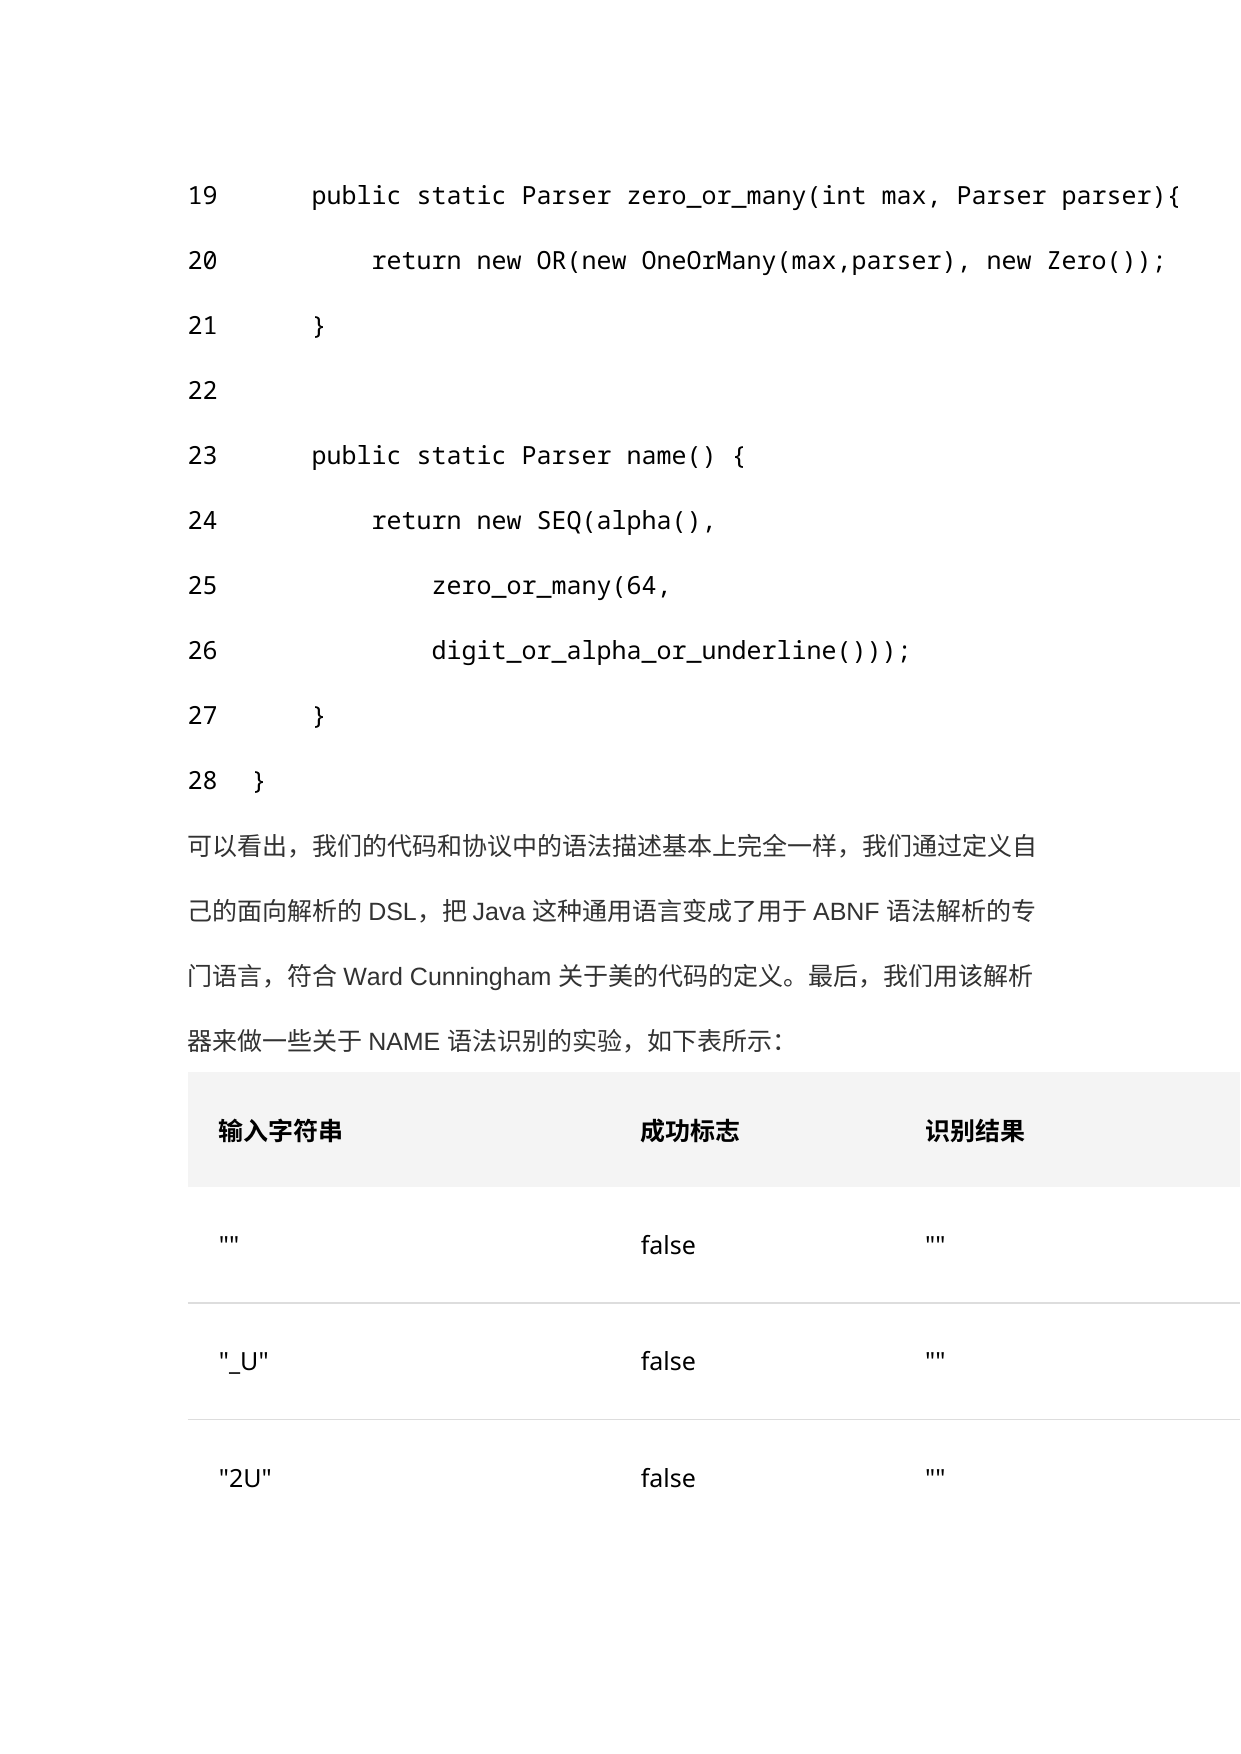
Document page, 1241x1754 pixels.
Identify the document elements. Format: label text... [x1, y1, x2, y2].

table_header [251, 162, 1240, 812]
table_header 成功标志 [609, 1072, 894, 1187]
table_header 识别结果 [894, 1072, 1240, 1187]
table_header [188, 162, 251, 812]
table_cell "" [188, 1187, 609, 1302]
table_cell false [609, 1420, 894, 1535]
table_cell false [609, 1304, 894, 1418]
text 可以看出，我们的代码和协议中的语法描述基本上完全一样，我们通过定义自己的面向解析的 DSL，把 Java 这种通用语言变成了用于 ABNF 语法解析的专门语言，符合 Ward Cunningham 关于美的代码的定义。最后，我们用该解析器来做一些关于 NAME 语法识别的实验，如下表所示： [187, 812, 1053, 1072]
table_cell false [609, 1187, 894, 1302]
table_cell "2U" [188, 1420, 609, 1535]
table_cell "" [894, 1420, 1240, 1535]
table_cell "_U" [188, 1304, 609, 1418]
table_cell "" [894, 1304, 1240, 1418]
table_cell "" [894, 1187, 1240, 1302]
table_header 输入字符串 [188, 1072, 609, 1187]
